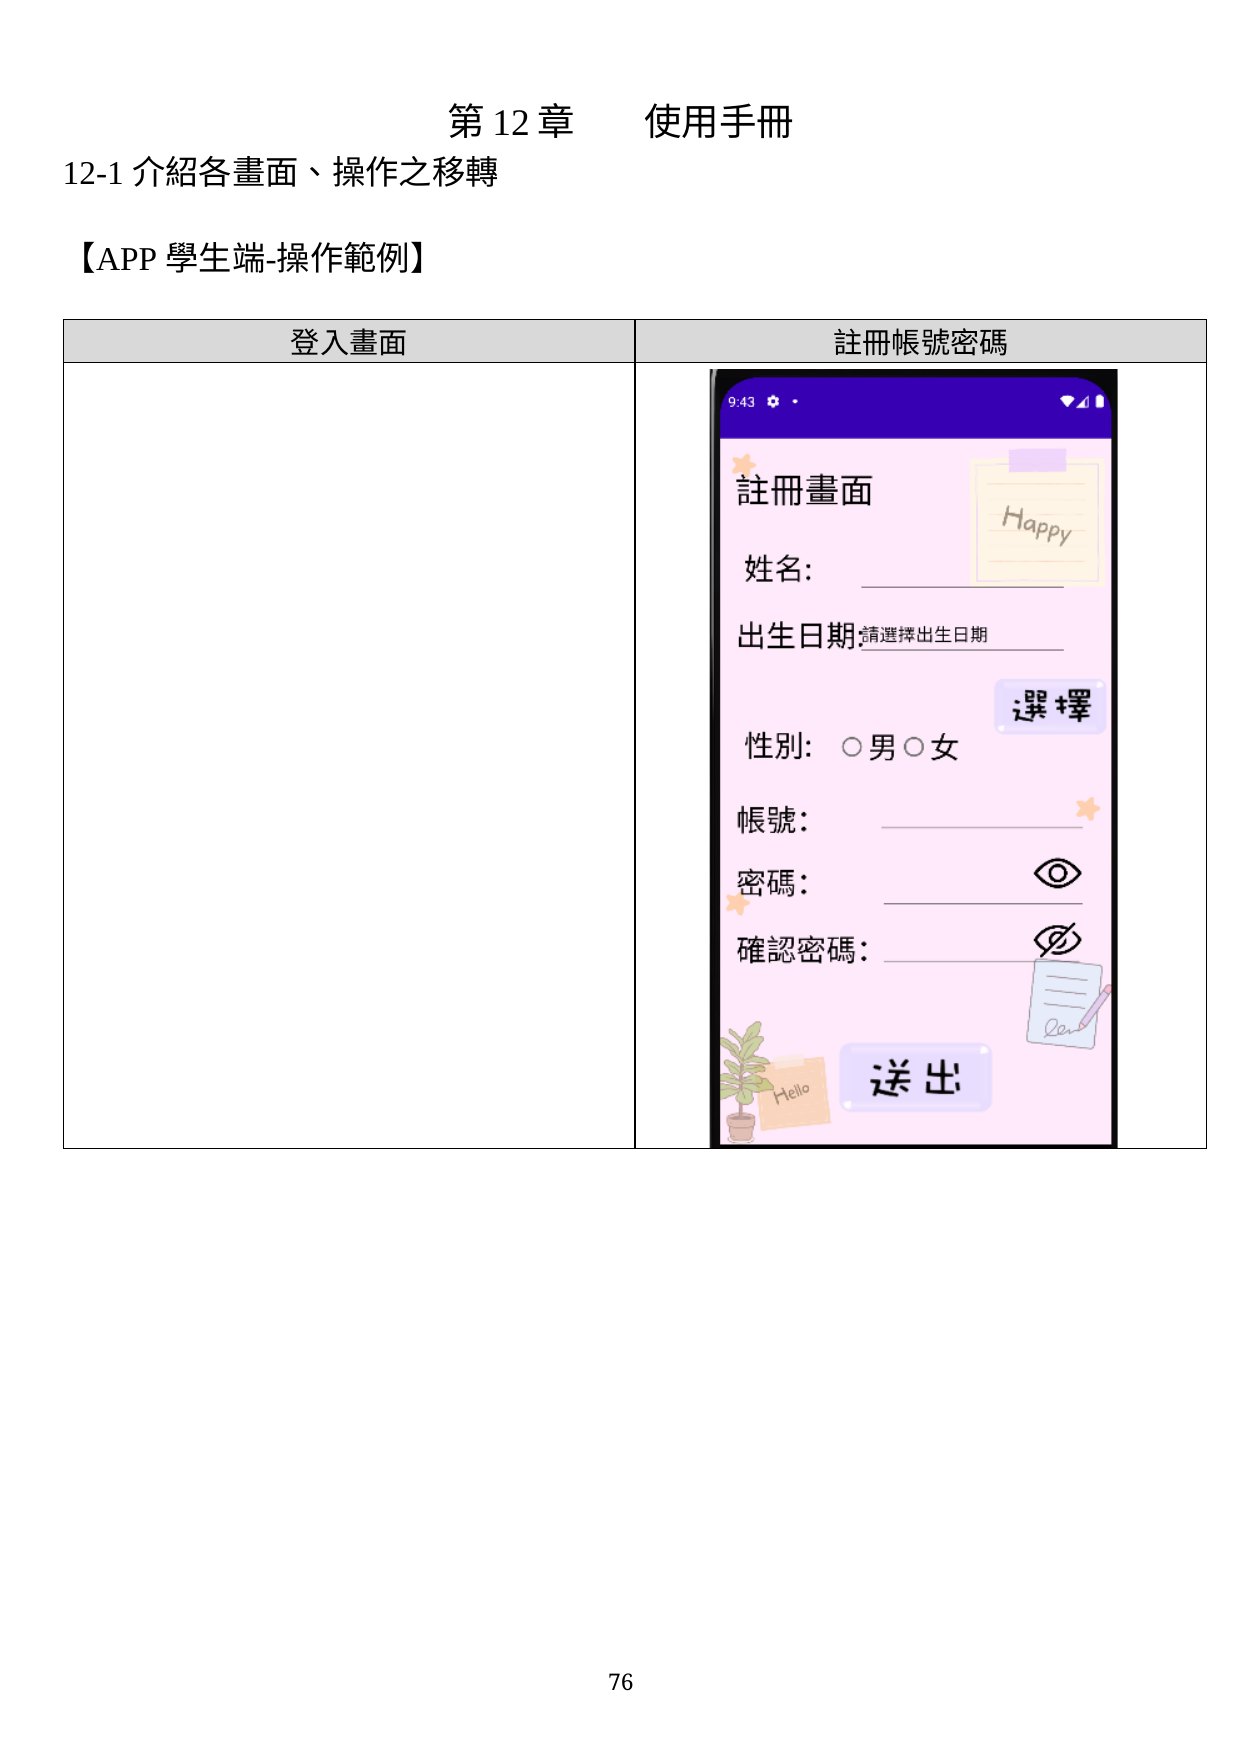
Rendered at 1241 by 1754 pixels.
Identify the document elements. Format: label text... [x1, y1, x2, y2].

table_header 註冊帳號密碼 [636, 320, 1206, 362]
table_cell [636, 363, 1206, 1148]
subtitle 第12章 使用手冊 [90, 91, 1151, 146]
table_cell [64, 363, 634, 1148]
picture [709, 369, 1118, 1148]
table_header 登入畫面 [64, 320, 634, 362]
text 12-1 介紹各畫面、操作之移轉 [62, 146, 1207, 194]
text 【APP 學生端-操作範例】 [62, 232, 1207, 280]
